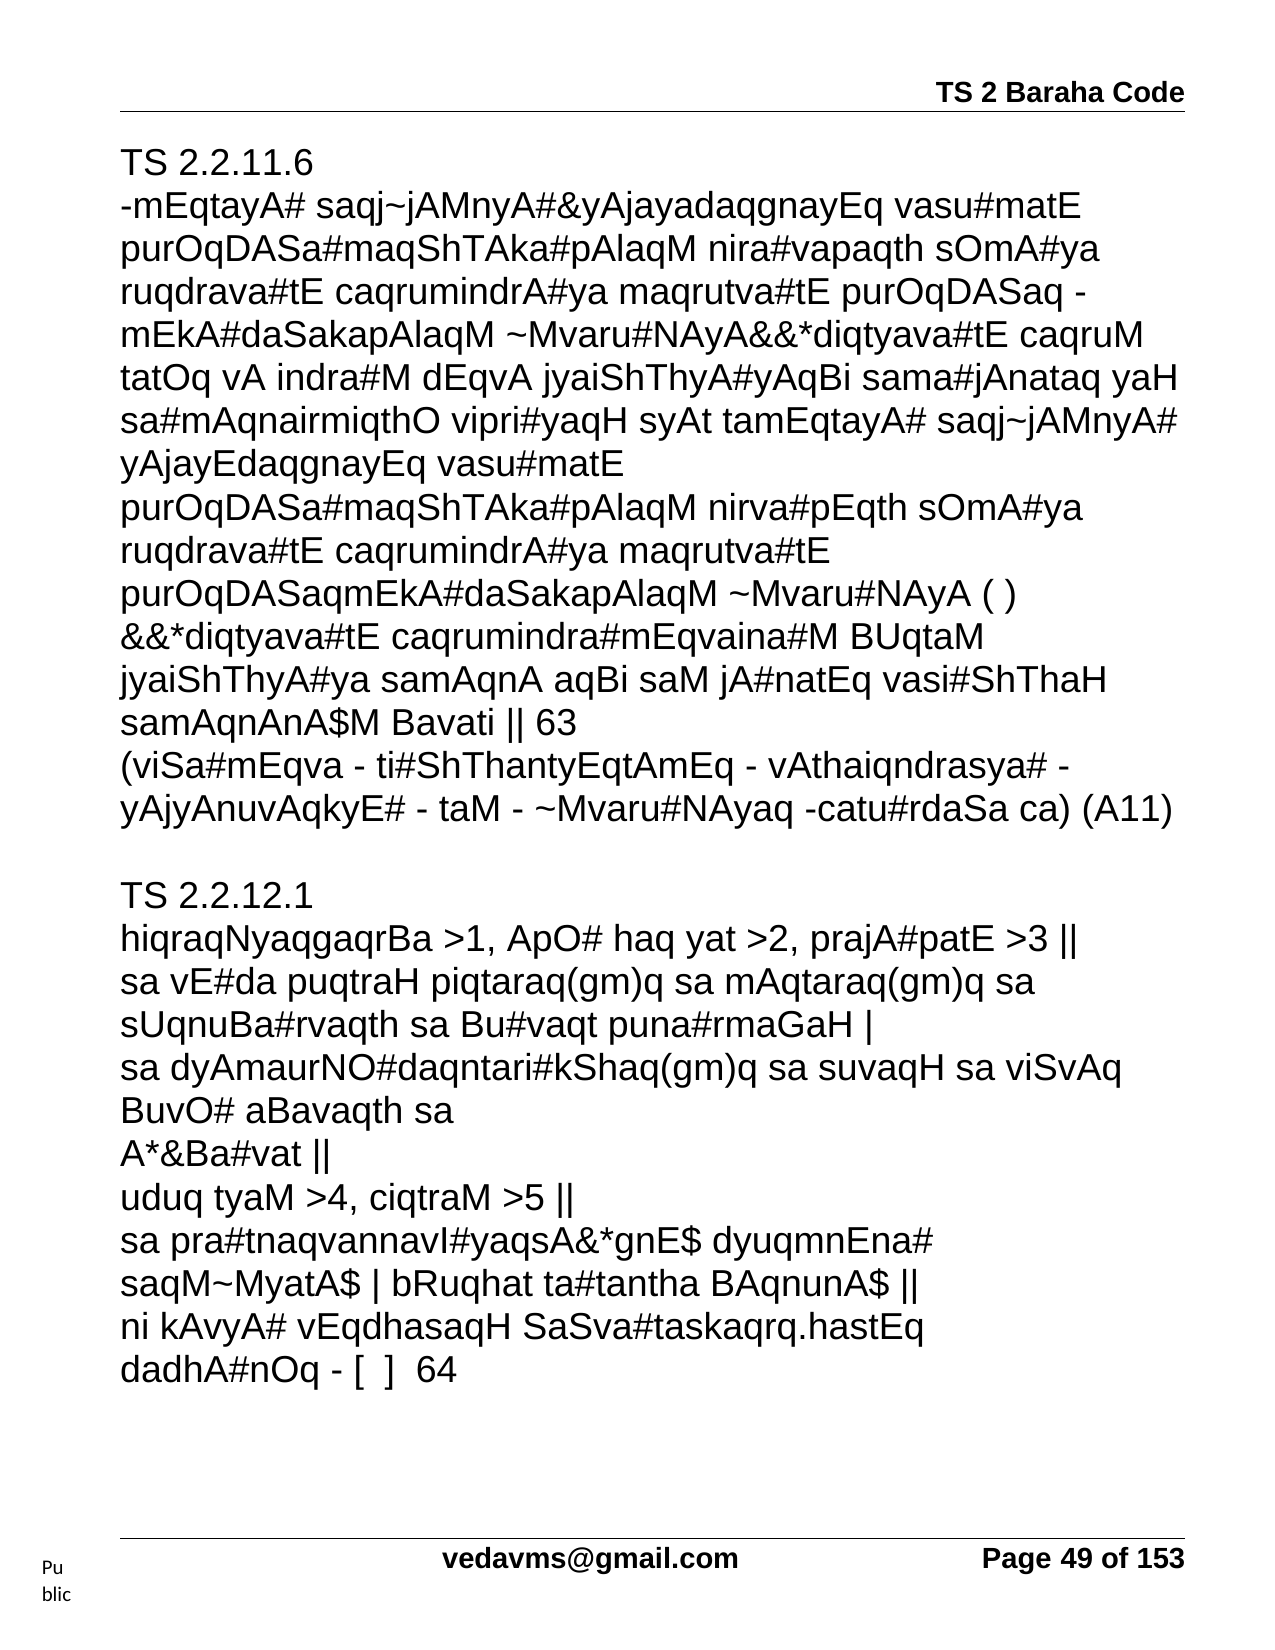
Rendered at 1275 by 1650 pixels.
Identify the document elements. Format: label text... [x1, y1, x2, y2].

text TS 2.2.11.6 [120, 140, 1185, 183]
text TS 2.2.12.1 [120, 873, 1185, 916]
text sa vE#da puqtraH piqtaraq(gm)q sa mAqtaraq(gm)q sa sUqnuBa#rvaqth sa Bu#vaqt puna#rmaGaH | [120, 959, 1185, 1045]
text (viSa#mEqva - ti#ShThantyEqtAmEq - vAthaiqndrasya# - yAjyAnuvAqkyE# - taM - ~Mvaru#NAyaq -catu#rdaSa ca) (A11) [120, 743, 1185, 830]
text ni kAvyA# vEqdhasaqH SaSva#taskaqrq.hastEq dadhA#nOq - [ ] 64 [120, 1304, 1185, 1390]
text hiqraqNyaqgaqrBa >1, ApO# haq yat >2, prajA#patE >3 || [120, 916, 1185, 959]
text sa dyAmaurNO#daqntari#kShaq(gm)q sa suvaqH sa viSvAq BuvO# aBavaqth sa [120, 1045, 1185, 1132]
text sa pra#tnaqvannavI#yaqsA&*gnE$ dyuqmnEna# saqM~MyatA$ | bRuqhat ta#tantha BAqnunA$ || [120, 1218, 1185, 1304]
text A*&Ba#vat || [120, 1132, 1185, 1175]
text -mEqtayA# saqj~jAMnyA#&yAjayadaqgnayEq vasu#matE purOqDASa#maqShTAka#pAlaqM nira#vapaqth sOmA#ya ruqdrava#tE caqrumindrA#ya maqrutva#tE purOqDASaq -mEkA#daSakapAlaqM ~Mvaru#NAyA&&*diqtyava#tE caqruM tatOq vA indra#M dEqvA jyaiShThyA#yAqBi sama#jAnataq yaH sa#mAqnairmiqthO vipri#yaqH syAt tamEqtayA# saqj~jAMnyA# yAjayEdaqgnayEq vasu#matE purOqDASa#maqShTAka#pAlaqM nirva#pEqth sOmA#ya ruqdrava#tE caqrumindrA#ya maqrutva#tE purOqDASaqmEkA#daSakapAlaqM ~Mvaru#NAyA ( ) &&*diqtyava#tE caqrumindra#mEqvaina#M BUqtaM jyaiShThyA#ya samAqnA aqBi saM jA#natEq vasi#ShThaH samAqnAnA$M Bavati || 63 [120, 183, 1185, 743]
text uduq tyaM >4, ciqtraM >5 || [120, 1175, 1185, 1218]
